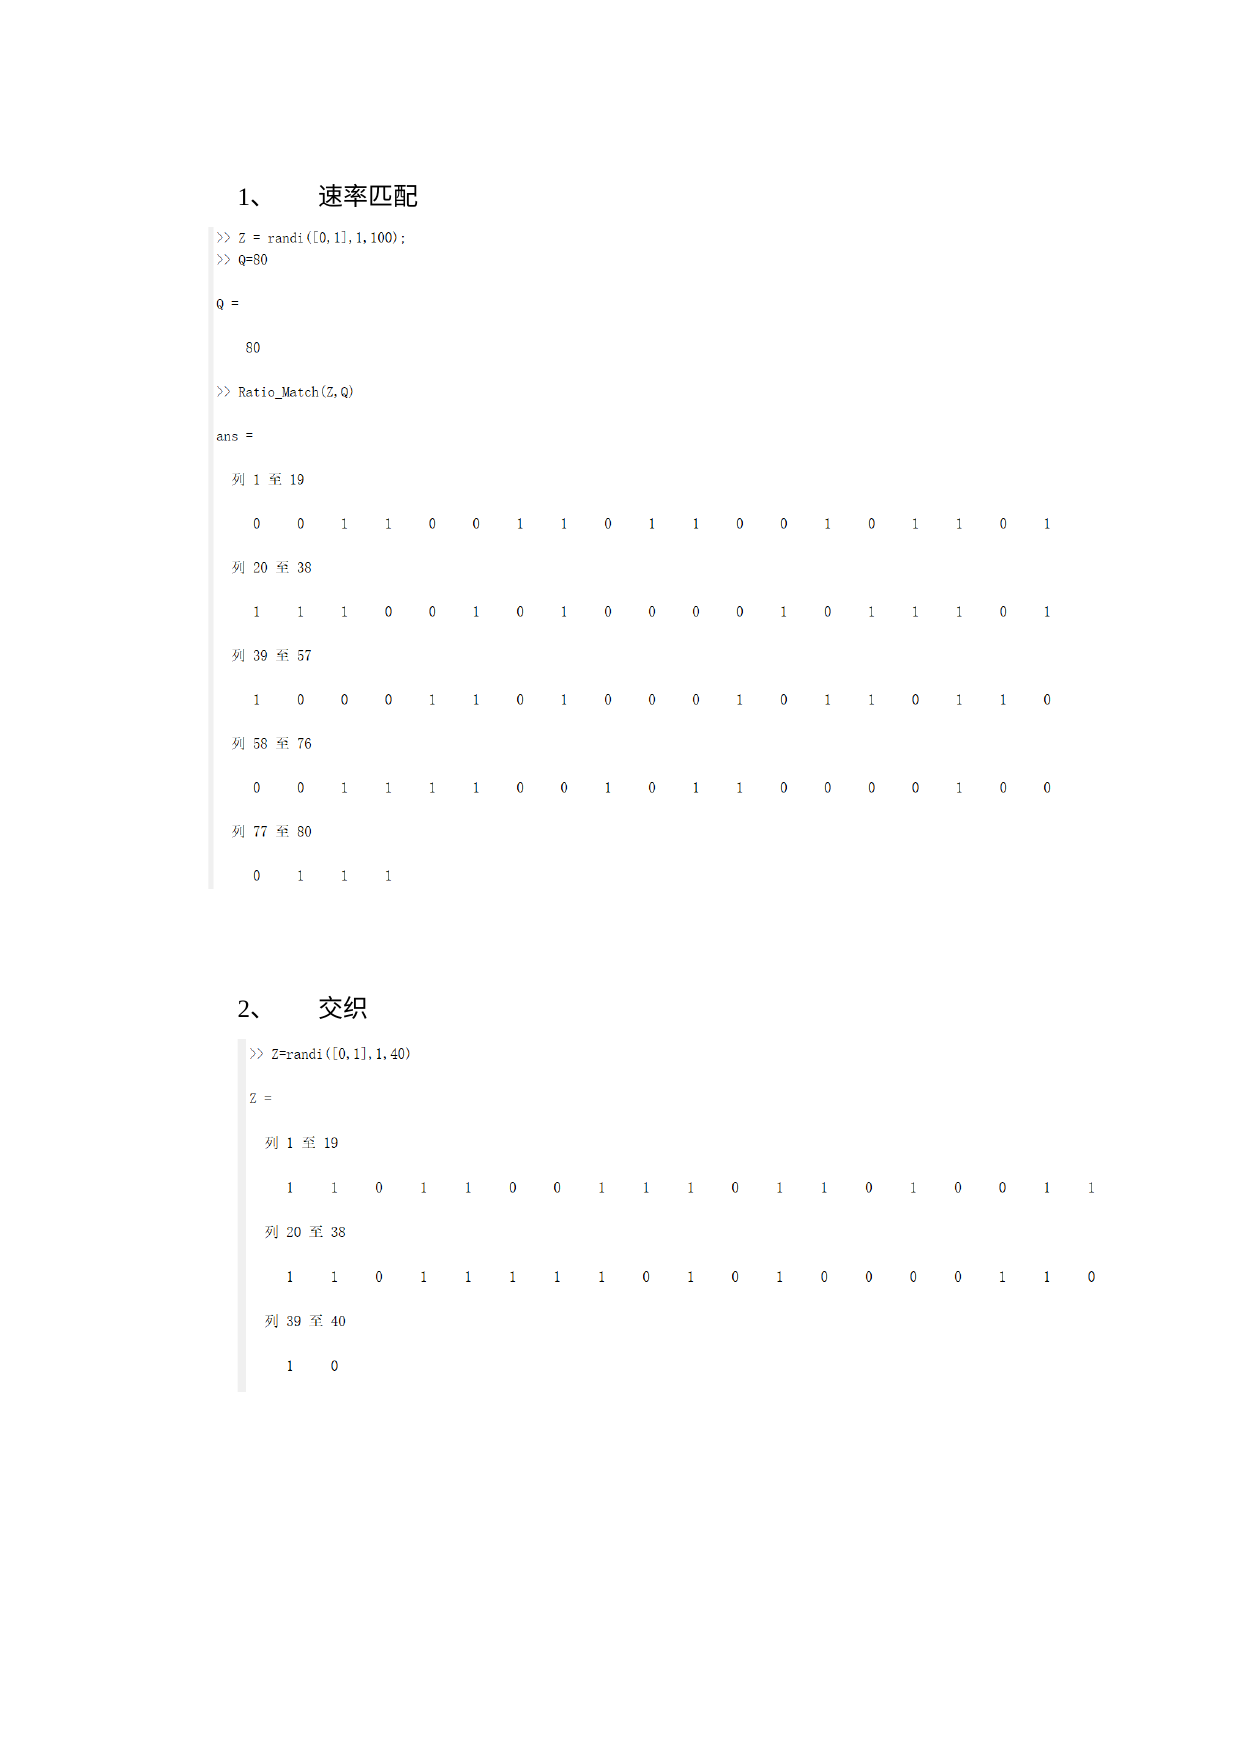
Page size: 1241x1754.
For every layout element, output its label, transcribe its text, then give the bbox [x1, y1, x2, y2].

picture [208, 227, 1074, 889]
picture [237, 1039, 1103, 1392]
list 速率匹配 [237, 162, 1053, 227]
list 交织 [237, 974, 1053, 1039]
